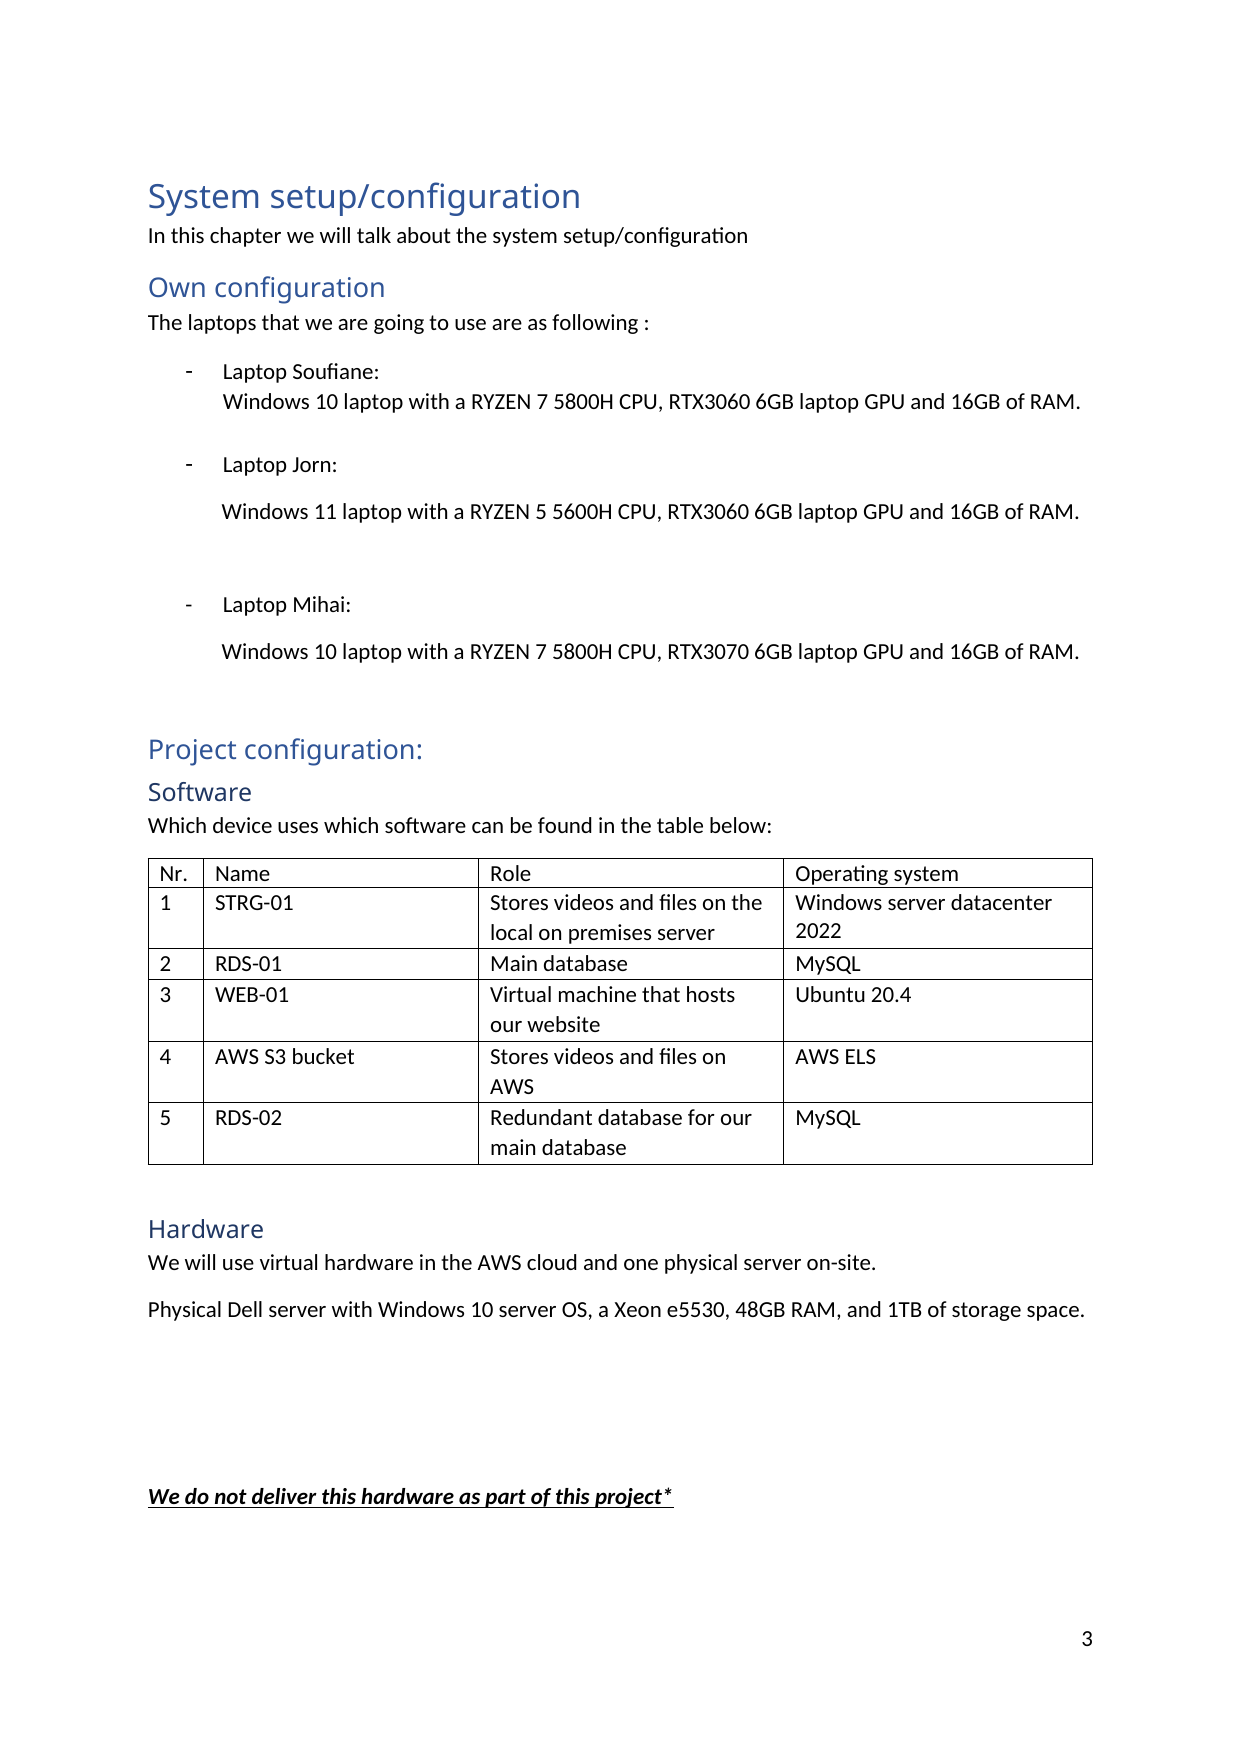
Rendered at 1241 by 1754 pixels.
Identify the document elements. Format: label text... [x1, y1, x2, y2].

table_cell Redundant database for our main database [479, 1103, 783, 1163]
table_header Name [204, 859, 478, 887]
text Which device uses which software can be found in the table below: [148, 811, 1093, 839]
table_cell Stores videos and files on the local on premises server [479, 888, 783, 948]
subtitle Software [148, 774, 1093, 808]
subtitle Hardware [148, 1211, 1093, 1245]
table_header Operating system [784, 859, 1092, 887]
table_header Role [479, 859, 783, 887]
text The laptops that we are going to use are as following : [148, 308, 1093, 336]
table_cell RDS-01 [204, 949, 478, 979]
text Windows 10 laptop with a RYZEN 7 5800H CPU, RTX3070 6GB laptop GPU and 16GB of RAM. [221, 637, 1093, 665]
text We will use virtual hardware in the AWS cloud and one physical server on-site. [148, 1248, 1093, 1276]
table_cell MySQL [784, 949, 1092, 979]
list Windows 10 laptop with a RYZEN 7 5800H CPU, RTX3060 6GB laptop GPU and 16GB of RAM. [223, 387, 1093, 415]
text Windows 11 laptop with a RYZEN 5 5600H CPU, RTX3060 6GB laptop GPU and 16GB of RAM. [148, 497, 1093, 525]
text We do not deliver this hardware as part of this project* [148, 1482, 1093, 1511]
table_cell Main database [479, 949, 783, 979]
table_cell AWS ELS [784, 1042, 1092, 1102]
table_header Nr. [149, 859, 203, 887]
table_cell WEB-01 [204, 980, 478, 1041]
table_cell MySQL [784, 1103, 1092, 1163]
table_cell 3 [149, 980, 203, 1041]
table_cell STRG-01 [204, 888, 478, 948]
text Physical Dell server with Windows 10 server OS, a Xeon e5530, 48GB RAM, and 1TB of storage space. [148, 1295, 1093, 1323]
table_cell RDS-02 [204, 1103, 478, 1163]
table_cell 1 [149, 888, 203, 948]
subtitle Project configuration: [148, 730, 1093, 767]
subtitle System setup/configuration [148, 173, 1093, 218]
list Laptop Soufiane: [185, 355, 1093, 385]
list Laptop Mihai: [185, 590, 1093, 618]
text In this chapter we will talk about the system setup/configuration [148, 222, 1093, 249]
table_cell Stores videos and files on AWS [479, 1042, 783, 1102]
table_cell Virtual machine that hosts our website [479, 980, 783, 1041]
list Laptop Jorn: [185, 448, 1093, 478]
subtitle Own configuration [148, 268, 1093, 305]
table_cell Ubuntu 20.4 [784, 980, 1092, 1041]
table_cell AWS S3 bucket [204, 1042, 478, 1102]
table_cell 4 [149, 1042, 203, 1102]
table_cell 5 [149, 1103, 203, 1163]
table_cell 2 [149, 949, 203, 979]
table_cell Windows server datacenter 2022 [784, 888, 1092, 948]
